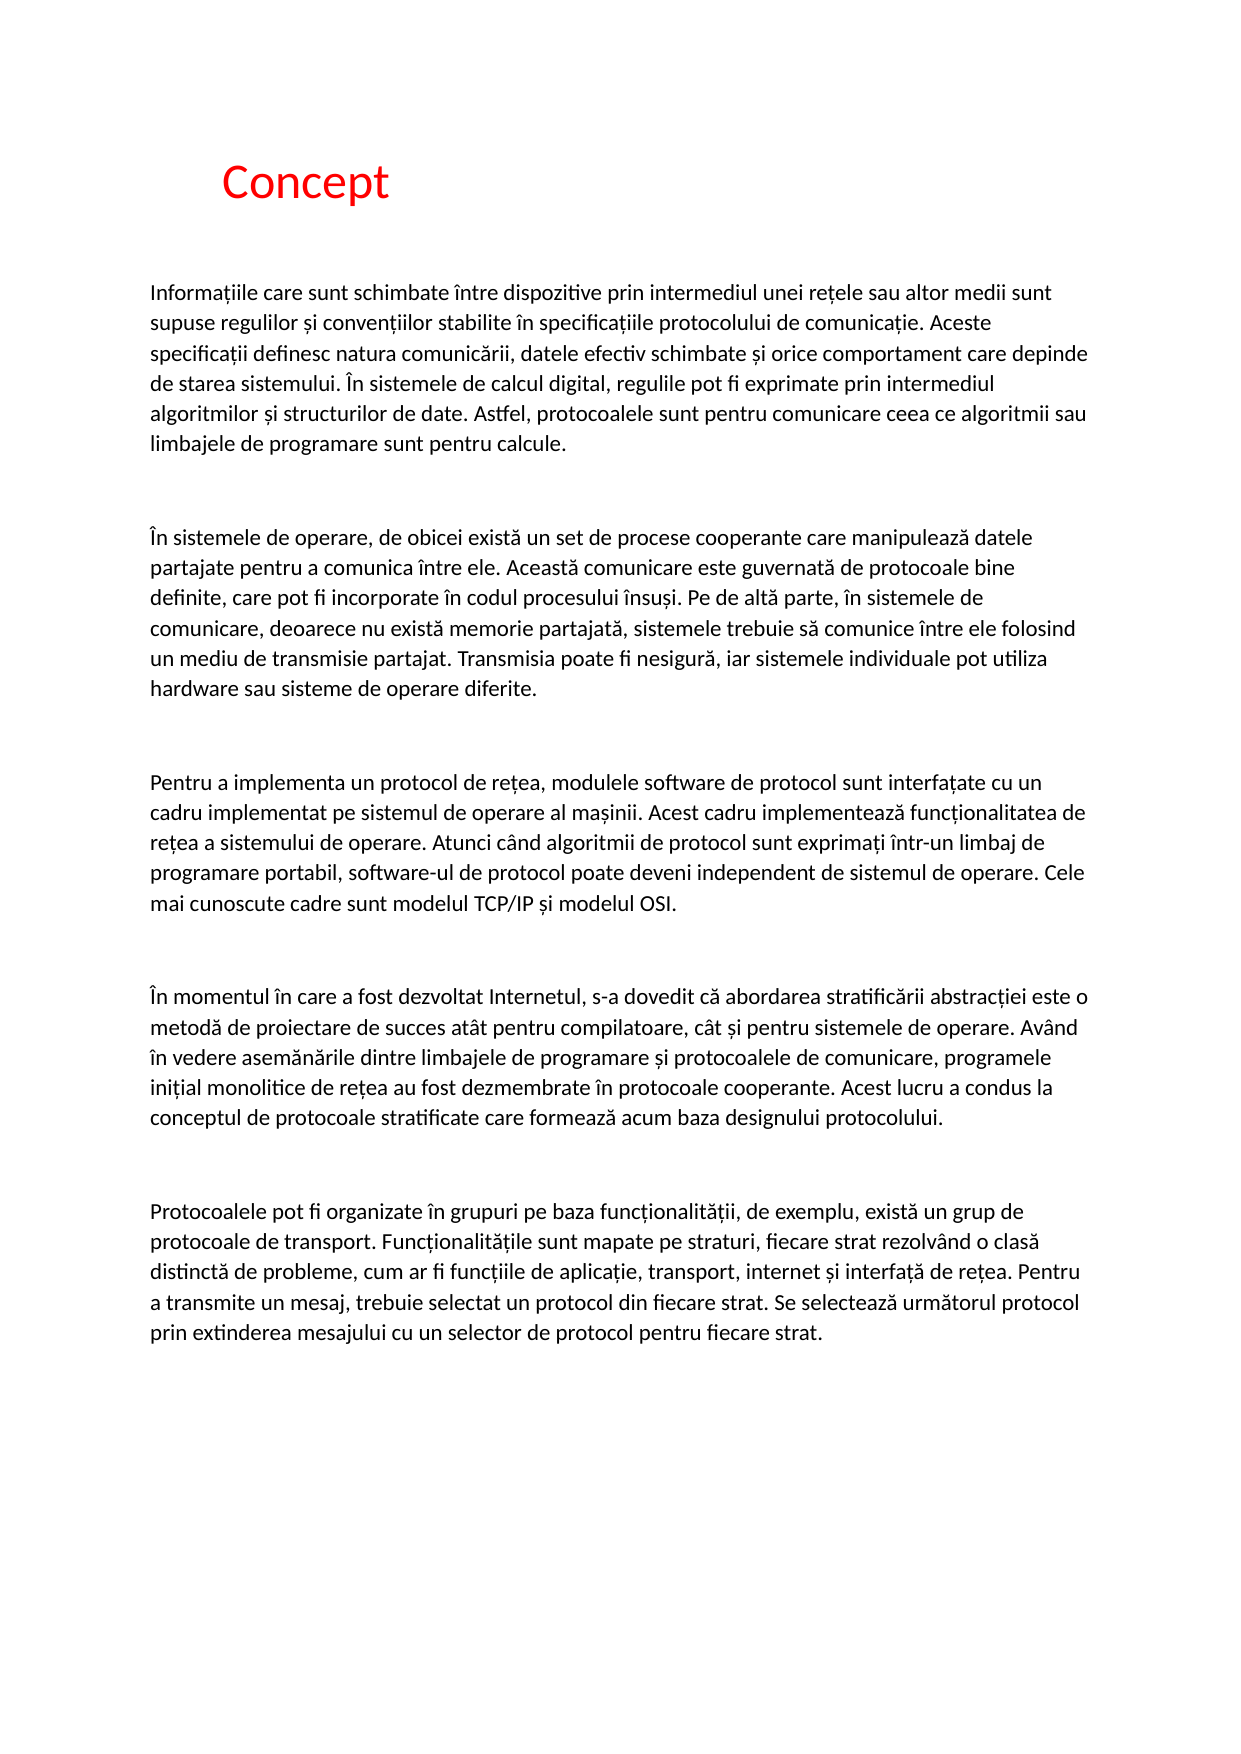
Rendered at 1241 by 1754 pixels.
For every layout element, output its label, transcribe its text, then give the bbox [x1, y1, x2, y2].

text În sistemele de operare, de obicei există un set de procese cooperante care manipulează datele partajate pentru a comunica între ele. Această comunicare este guvernată de protocoale bine definite, care pot fi incorporate în codul procesului însuși. Pe de altă parte, în sistemele de comunicare, deoarece nu există memorie partajată, sistemele trebuie să comunice între ele folosind un mediu de transmisie partajat. Transmisia poate fi nesigură, iar sistemele individuale pot utiliza hardware sau sisteme de operare diferite. [150, 523, 1091, 702]
text Protocoalele pot fi organizate în grupuri pe baza funcționalității, de exemplu, există un grup de protocoale de transport. Funcționalitățile sunt mapate pe straturi, fiecare strat rezolvând o clasă distinctă de probleme, cum ar fi funcțiile de aplicație, transport, internet și interfață de rețea. Pentru a transmite un mesaj, trebuie selectat un protocol din fiecare strat. Se selectează următorul protocol prin extinderea mesajului cu un selector de protocol pentru fiecare strat. [150, 1197, 1091, 1346]
subtitle Concept [222, 150, 1091, 211]
text Pentru a implementa un protocol de rețea, modulele software de protocol sunt interfațate cu un cadru implementat pe sistemul de operare al mașinii. Acest cadru implementează funcționalitatea de rețea a sistemului de operare. Atunci când algoritmii de protocol sunt exprimați într-un limbaj de programare portabil, software-ul de protocol poate deveni independent de sistemul de operare. Cele mai cunoscute cadre sunt modelul TCP/IP și modelul OSI. [150, 768, 1091, 917]
text Informațiile care sunt schimbate între dispozitive prin intermediul unei rețele sau altor medii sunt supuse regulilor și convențiilor stabilite în specificațiile protocolului de comunicație. Aceste specificații definesc natura comunicării, datele efectiv schimbate și orice comportament care depinde de starea sistemului. În sistemele de calcul digital, regulile pot fi exprimate prin intermediul algoritmilor și structurilor de date. Astfel, protocoalele sunt pentru comunicare ceea ce algoritmii sau limbajele de programare sunt pentru calcule. [150, 278, 1091, 457]
text În momentul în care a fost dezvoltat Internetul, s-a dovedit că abordarea stratificării abstracției este o metodă de proiectare de succes atât pentru compilatoare, cât și pentru sistemele de operare. Având în vedere asemănările dintre limbajele de programare și protocoalele de comunicare, programele inițial monolitice de rețea au fost dezmembrate în protocoale cooperante. Acest lucru a condus la conceptul de protocoale stratificate care formează acum baza designului protocolului. [150, 982, 1091, 1131]
